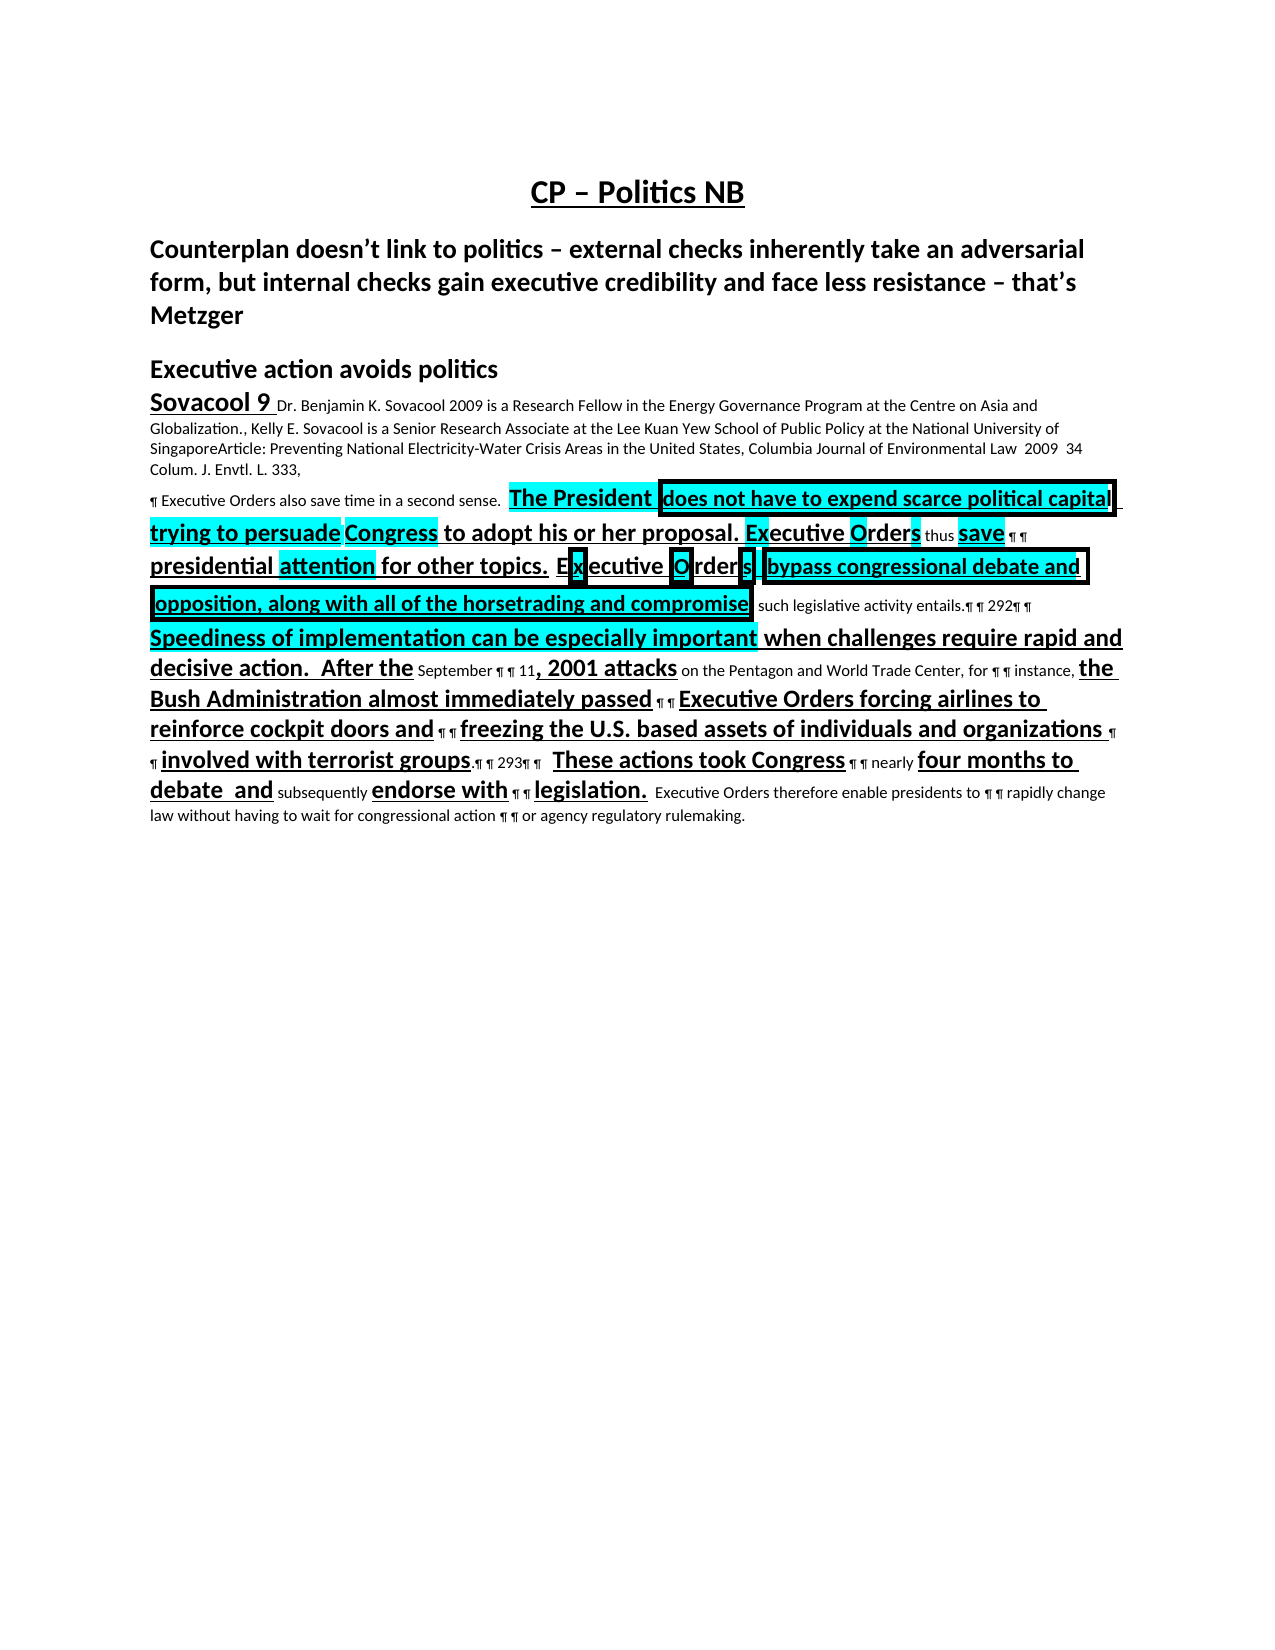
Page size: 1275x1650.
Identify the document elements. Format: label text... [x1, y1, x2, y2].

subtitle Counterplan doesn’t link to politics – external checks inherently take an adversarial form, but internal checks gain executive credibility and face less resistance – that’s Metzger [150, 232, 1125, 331]
subtitle CP – Politics NB [150, 171, 1125, 212]
text ¶ Executive Orders also save time in a second sense. The President does not have to expend scarce political capital trying to persuade Congress to adopt his or her proposal. Executive Orders thus save ¶ ¶ presidential attention for other topics. Executive Orders bypass congressional debate and opposition, along with all of the horsetrading and compromise such legislative activity entails.¶ ¶ 292¶ ¶ Speediness of implementation can be especially important when challenges require rapid and decisive action. After the September ¶ ¶ 11, 2001 attacks on the Pentagon and World Trade Center, for ¶ ¶ instance, the Bush Administration almost immediately passed ¶ ¶ Executive Orders forcing airlines to reinforce cockpit doors and ¶ ¶ freezing the U.S. based assets of individuals and organizations ¶ ¶ involved with terrorist groups.¶ ¶ 293¶ ¶ These actions took Congress ¶ ¶ nearly four months to debate and subsequently endorse with ¶ ¶ legislation. Executive Orders therefore enable presidents to ¶ ¶ rapidly change law without having to wait for congressional action ¶ ¶ or agency regulatory rulemaking. [150, 479, 1125, 825]
subtitle Executive action avoids politics [150, 352, 1125, 385]
text Sovacool 9 Dr. Benjamin K. Sovacool 2009 is a Research Fellow in the Energy Governance Program at the Centre on Asia and Globalization., Kelly E. Sovacool is a Senior Research Associate at the Lee Kuan Yew School of Public Policy at the National University of SingaporeArticle: Preventing National Electricity-Water Crisis Areas in the United States, Columbia Journal of Environmental Law 2009 34 Colum. J. Envtl. L. 333, [150, 385, 1125, 479]
